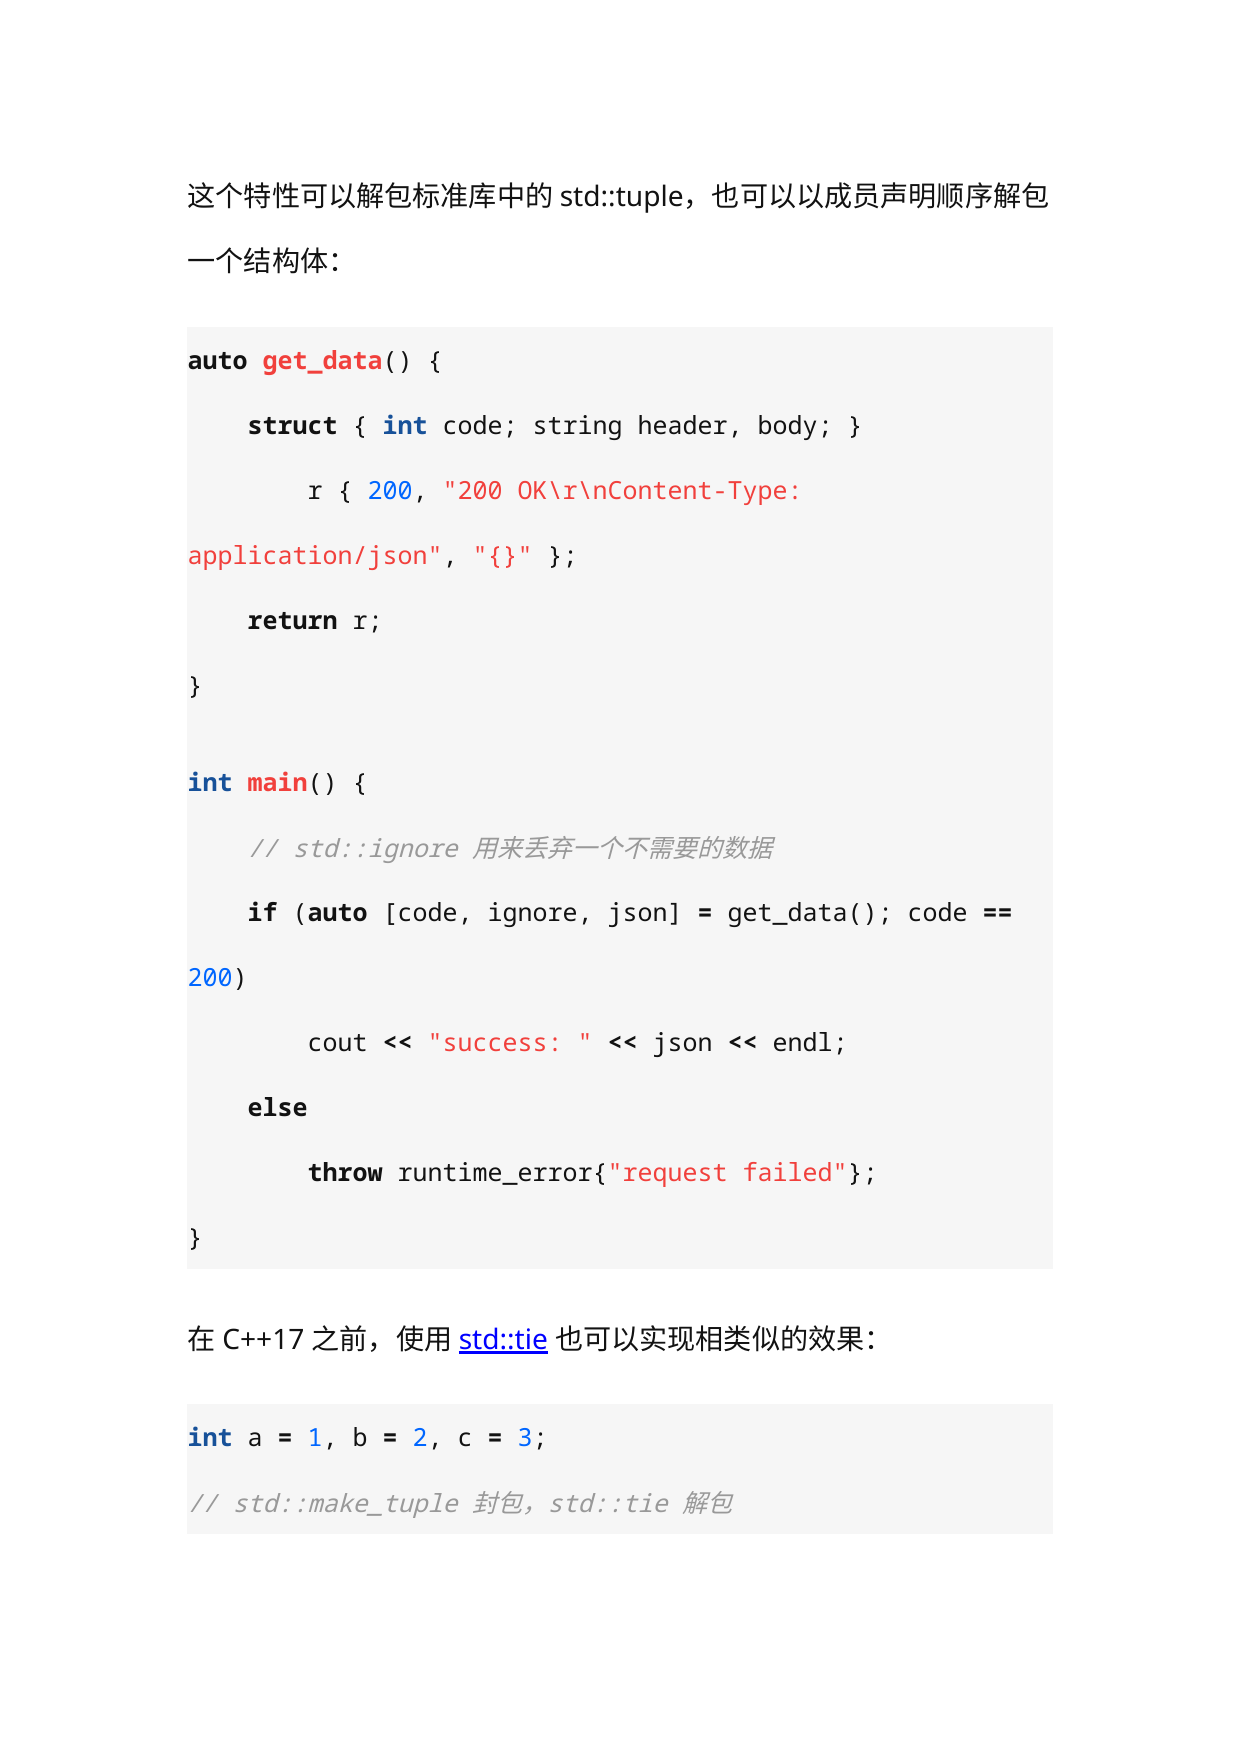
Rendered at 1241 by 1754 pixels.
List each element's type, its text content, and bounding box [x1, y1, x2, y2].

text r { 200, "200 OK\r\nContent-Type: application/json", "{}" }; [187, 457, 1053, 587]
text throw runtime_error{"request failed"}; [187, 1139, 1053, 1204]
text 这个特性可以解包标准库中的 std::tuple，也可以以成员声明顺序解包一个结构体： [187, 162, 1053, 292]
text struct { int code; string header, body; } [187, 392, 1053, 457]
text 在 C++17 之前，使用 std::tie 也可以实现相类似的效果： [187, 1304, 1053, 1369]
text int main() { [187, 749, 1053, 814]
text auto get_data() { [187, 327, 1053, 392]
text return r; [187, 587, 1053, 652]
text else [187, 1074, 1053, 1139]
text } [187, 1204, 1053, 1269]
text if (auto [code, ignore, json] = get_data(); code == 200) [187, 879, 1053, 1009]
text // std::make_tuple 封包，std::tie 解包 [187, 1469, 1053, 1534]
text // std::ignore 用来丢弃一个不需要的数据 [187, 814, 1053, 879]
text } [187, 652, 1053, 717]
text cout << "success: " << json << endl; [187, 1009, 1053, 1074]
text int a = 1, b = 2, c = 3; [187, 1404, 1053, 1469]
